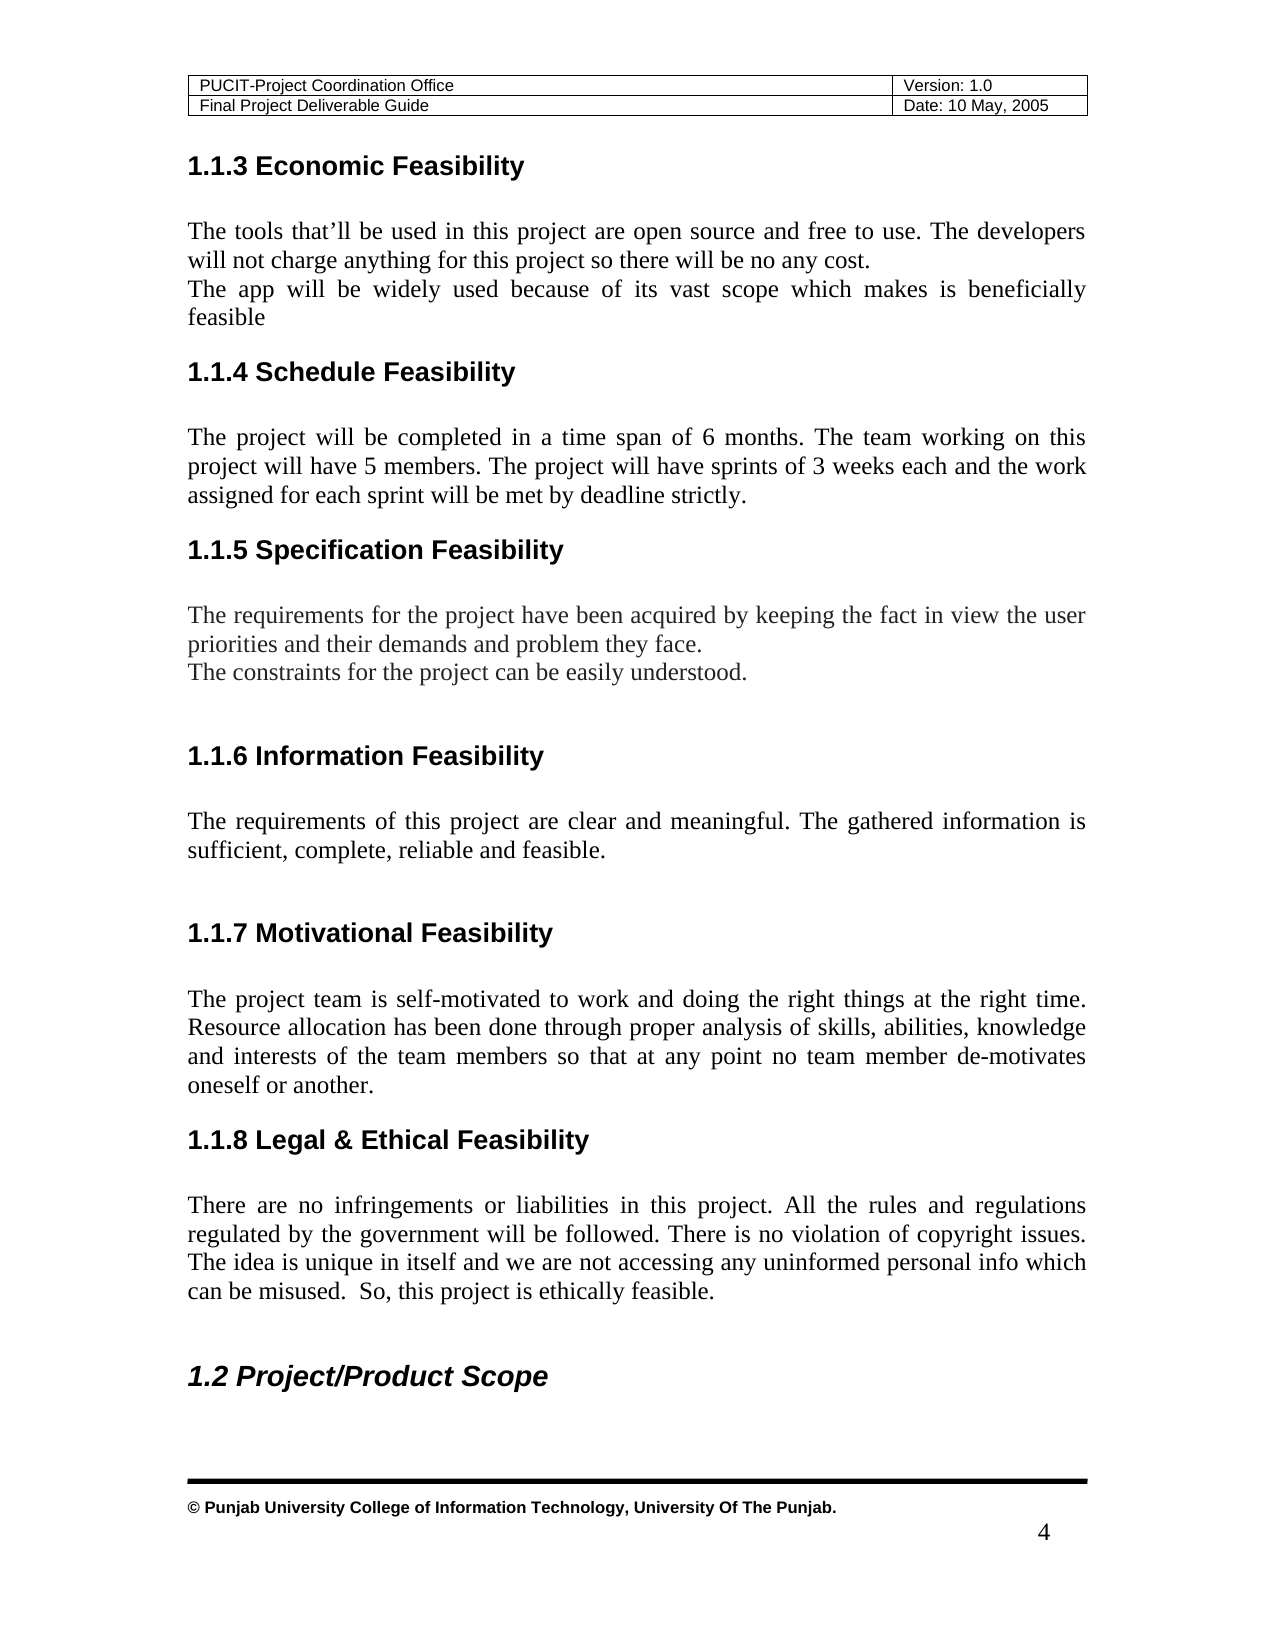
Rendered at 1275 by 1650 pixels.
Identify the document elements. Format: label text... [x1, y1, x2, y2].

text The requirements for the project have been acquired by keeping the fact in view the user priorities and their demands and problem they face. [187, 600, 1087, 657]
text There are no infringements or liabilities in this project. All the rules and regulations regulated by the government will be followed. There is no violation of copyright issues. The idea is unique in itself and we are not accessing any uninformed personal info which can be misused. So, this project is ethically feasible. [187, 1190, 1087, 1305]
text The constraints for the project can be easily understood. [187, 657, 1087, 686]
subtitle 1.2 Project/Product Scope [187, 1359, 1087, 1392]
subtitle 1.1.4 Schedule Feasibility [187, 356, 1087, 387]
text The tools that’ll be used in this project are open source and free to use. The developers will not charge anything for this project so there will be no any cost. [187, 216, 1087, 274]
text The requirements of this project are clear and meaningful. The gathered information is sufficient, complete, reliable and feasible. [187, 806, 1087, 864]
text The project will be completed in a time span of 6 months. The team working on this project will have 5 members. The project will have sprints of 3 weeks each and the work assigned for each sprint will be met by deadline strictly. [187, 422, 1087, 509]
subtitle 1.1.5 Specification Feasibility [187, 534, 1087, 565]
text The project team is self-motivated to work and doing the right things at the right time. Resource allocation has been done through proper analysis of skills, abilities, knowledge and interests of the team members so that at any point no team member de-motivates oneself or another. [187, 984, 1087, 1099]
subtitle 1.1.7 Motivational Feasibility [187, 917, 1087, 949]
subtitle 1.1.6 Information Feasibility [187, 740, 1087, 771]
text The app will be widely used because of its vast scope which makes is beneficially feasible [187, 274, 1087, 331]
subtitle 1.1.8 Legal & Ethical Feasibility [187, 1124, 1087, 1155]
subtitle 1.1.3 Economic Feasibility [187, 150, 1087, 181]
